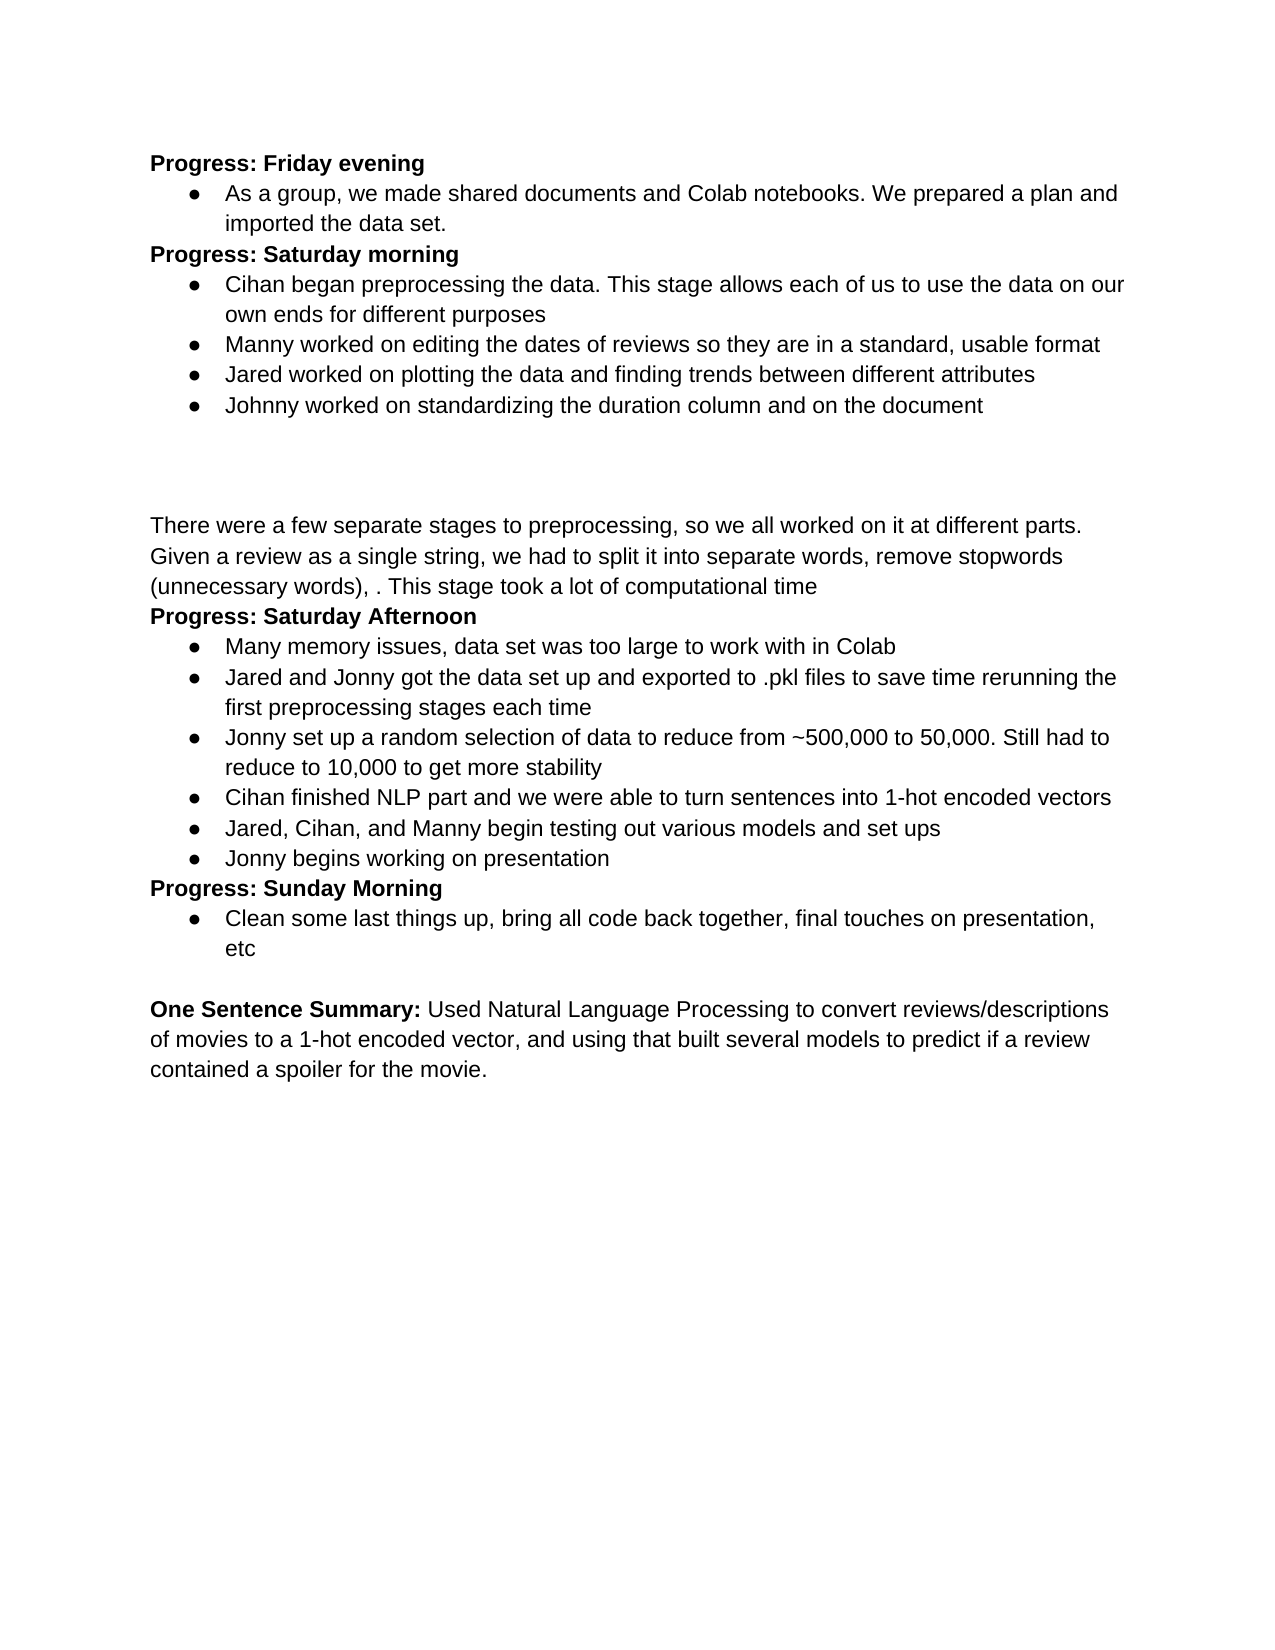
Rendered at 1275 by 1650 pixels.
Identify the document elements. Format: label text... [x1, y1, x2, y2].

list Jared and Jonny got the data set up and exported to .pkl files to save time rerunning the first preprocessing stages each time [187, 663, 1125, 720]
list Cihan finished NLP part and we were able to turn sentences into 1-hot encoded vectors [187, 784, 1125, 811]
list Johnny worked on standardizing the duration column and on the document [187, 392, 1125, 418]
list Jonny begins working on presentation [187, 845, 1125, 871]
list Cihan began preprocessing the data. This stage allows each of us to use the data on our own ends for different purposes [187, 271, 1125, 327]
list Manny worked on editing the dates of reviews so they are in a standard, usable format [187, 331, 1125, 358]
list Jared, Cihan, and Manny begin testing out various models and set ups [187, 814, 1125, 841]
list Many memory issues, data set was too large to work with in Colab [187, 633, 1125, 660]
text Progress: Friday evening [150, 150, 1125, 176]
list As a group, we made shared documents and Colab notebooks. We prepared a plan and imported the data set. [187, 180, 1125, 237]
text Progress: Saturday Afternoon [150, 603, 1125, 629]
text There were a few separate stages to preprocessing, so we all worked on it at different parts. Given a review as a single string, we had to split it into separate words, remove stopwords (unnecessary words), . This stage took a lot of computational time [150, 482, 1125, 599]
list Jared worked on plotting the data and finding trends between different attributes [187, 361, 1125, 388]
text One Sentence Summary: Used Natural Language Processing to convert reviews/descriptions of movies to a 1-hot encoded vector, and using that built several models to predict if a review contained a spoiler for the movie. [150, 996, 1125, 1083]
list Clean some last things up, bring all code back together, final touches on presentation, etc [187, 905, 1125, 962]
text Progress: Sunday Morning [150, 875, 1125, 901]
text Progress: Saturday morning [150, 241, 1125, 267]
list Jonny set up a random selection of data to reduce from ~500,000 to 50,000. Still had to reduce to 10,000 to get more stability [187, 724, 1125, 781]
